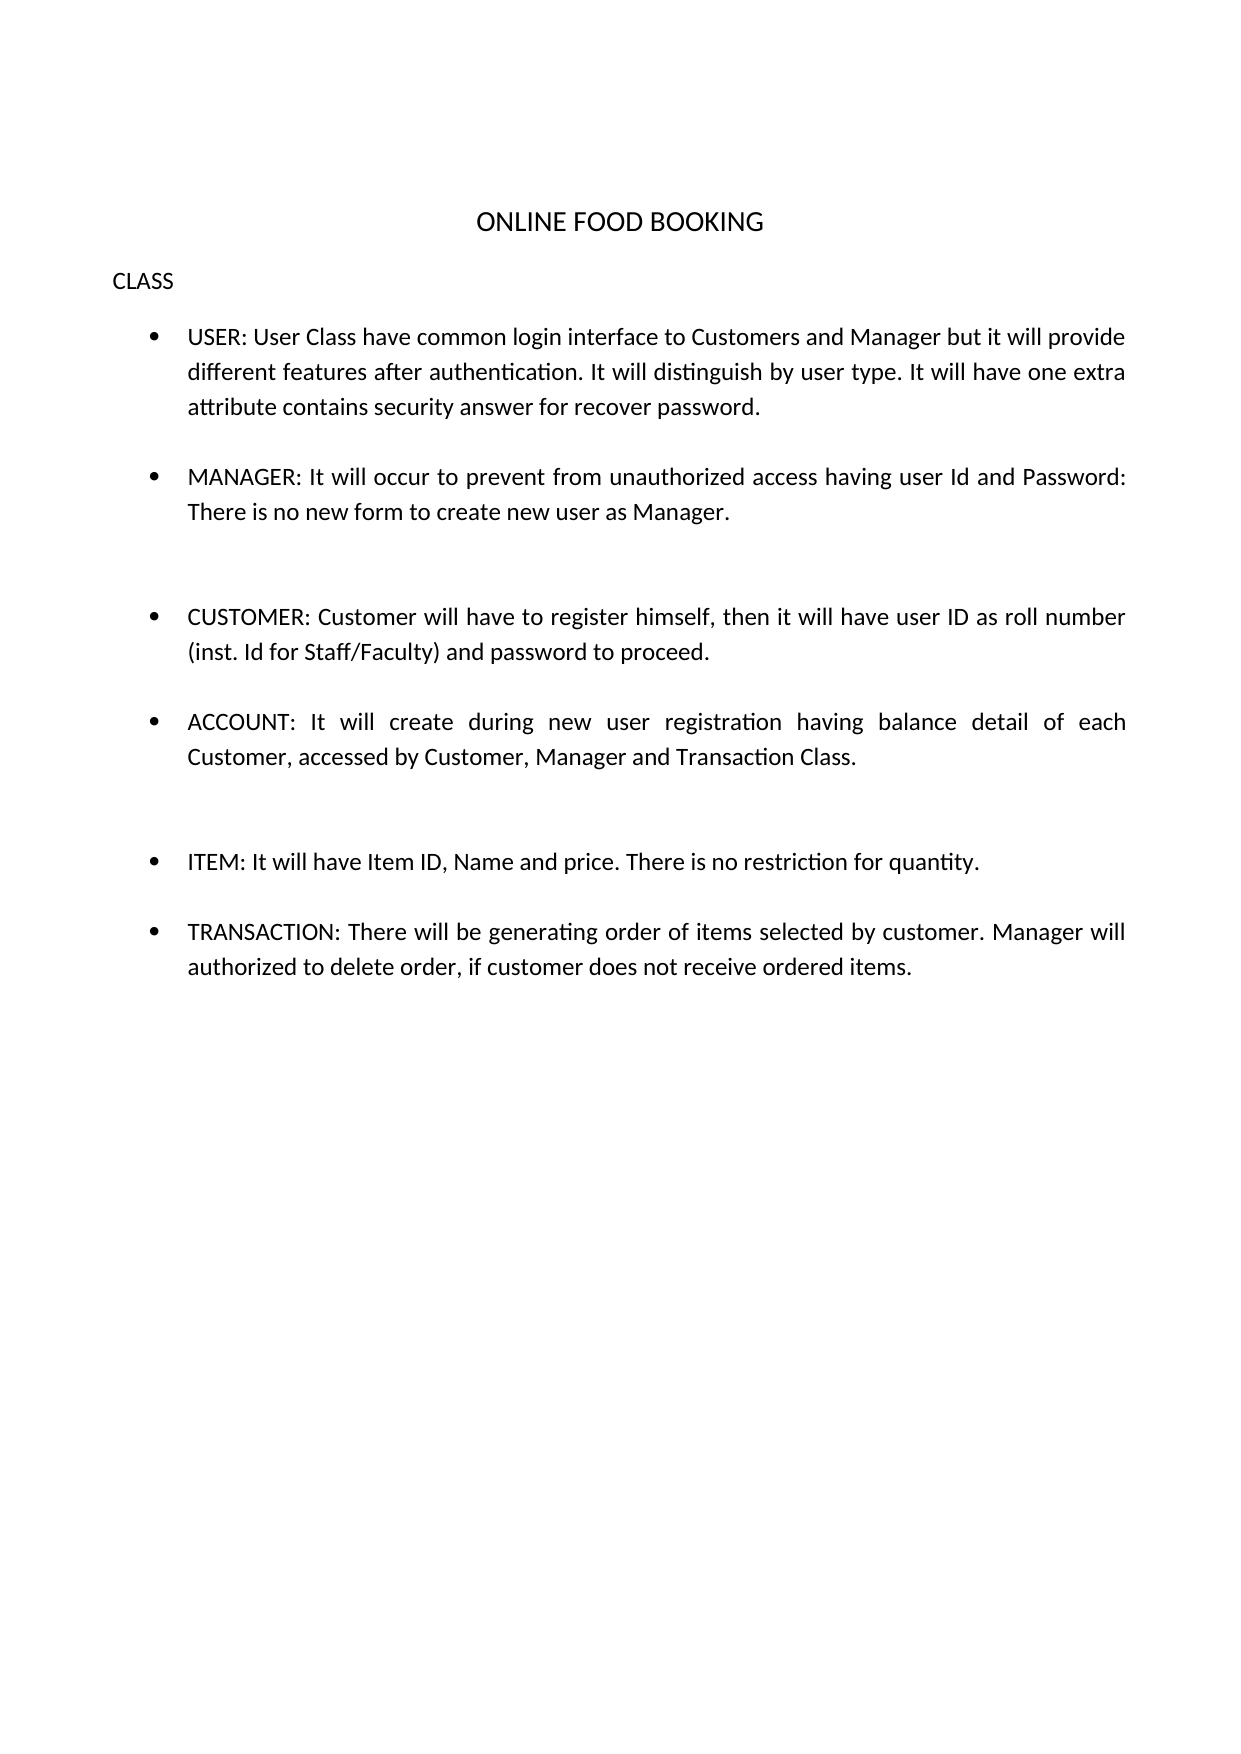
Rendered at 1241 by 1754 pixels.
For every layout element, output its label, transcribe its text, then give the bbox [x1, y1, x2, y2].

list MANAGER: It will occur to prevent from unauthorized access having user Id and Password: There is no new form to create new user as Manager. [150, 461, 1128, 526]
list USER: User Class have common login interface to Customers and Manager but it will provide different features after authentication. It will distinguish by user type. It will have one extra attribute contains security answer for recover password. [150, 321, 1128, 421]
text CLASS [112, 265, 1128, 295]
list ITEM: It will have Item ID, Name and price. There is no restriction for quantity. [150, 846, 1128, 876]
list TRANSACTION: There will be generating order of items selected by customer. Manager will authorized to delete order, if customer does not receive ordered items. [150, 916, 1128, 981]
list ACCOUNT: It will create during new user registration having balance detail of each Customer, accessed by Customer, Manager and Transaction Class. [150, 706, 1128, 771]
list CUSTOMER: Customer will have to register himself, then it will have user ID as roll number (inst. Id for Staff/Faculty) and password to proceed. [150, 601, 1128, 666]
text ONLINE FOOD BOOKING [112, 203, 1128, 239]
